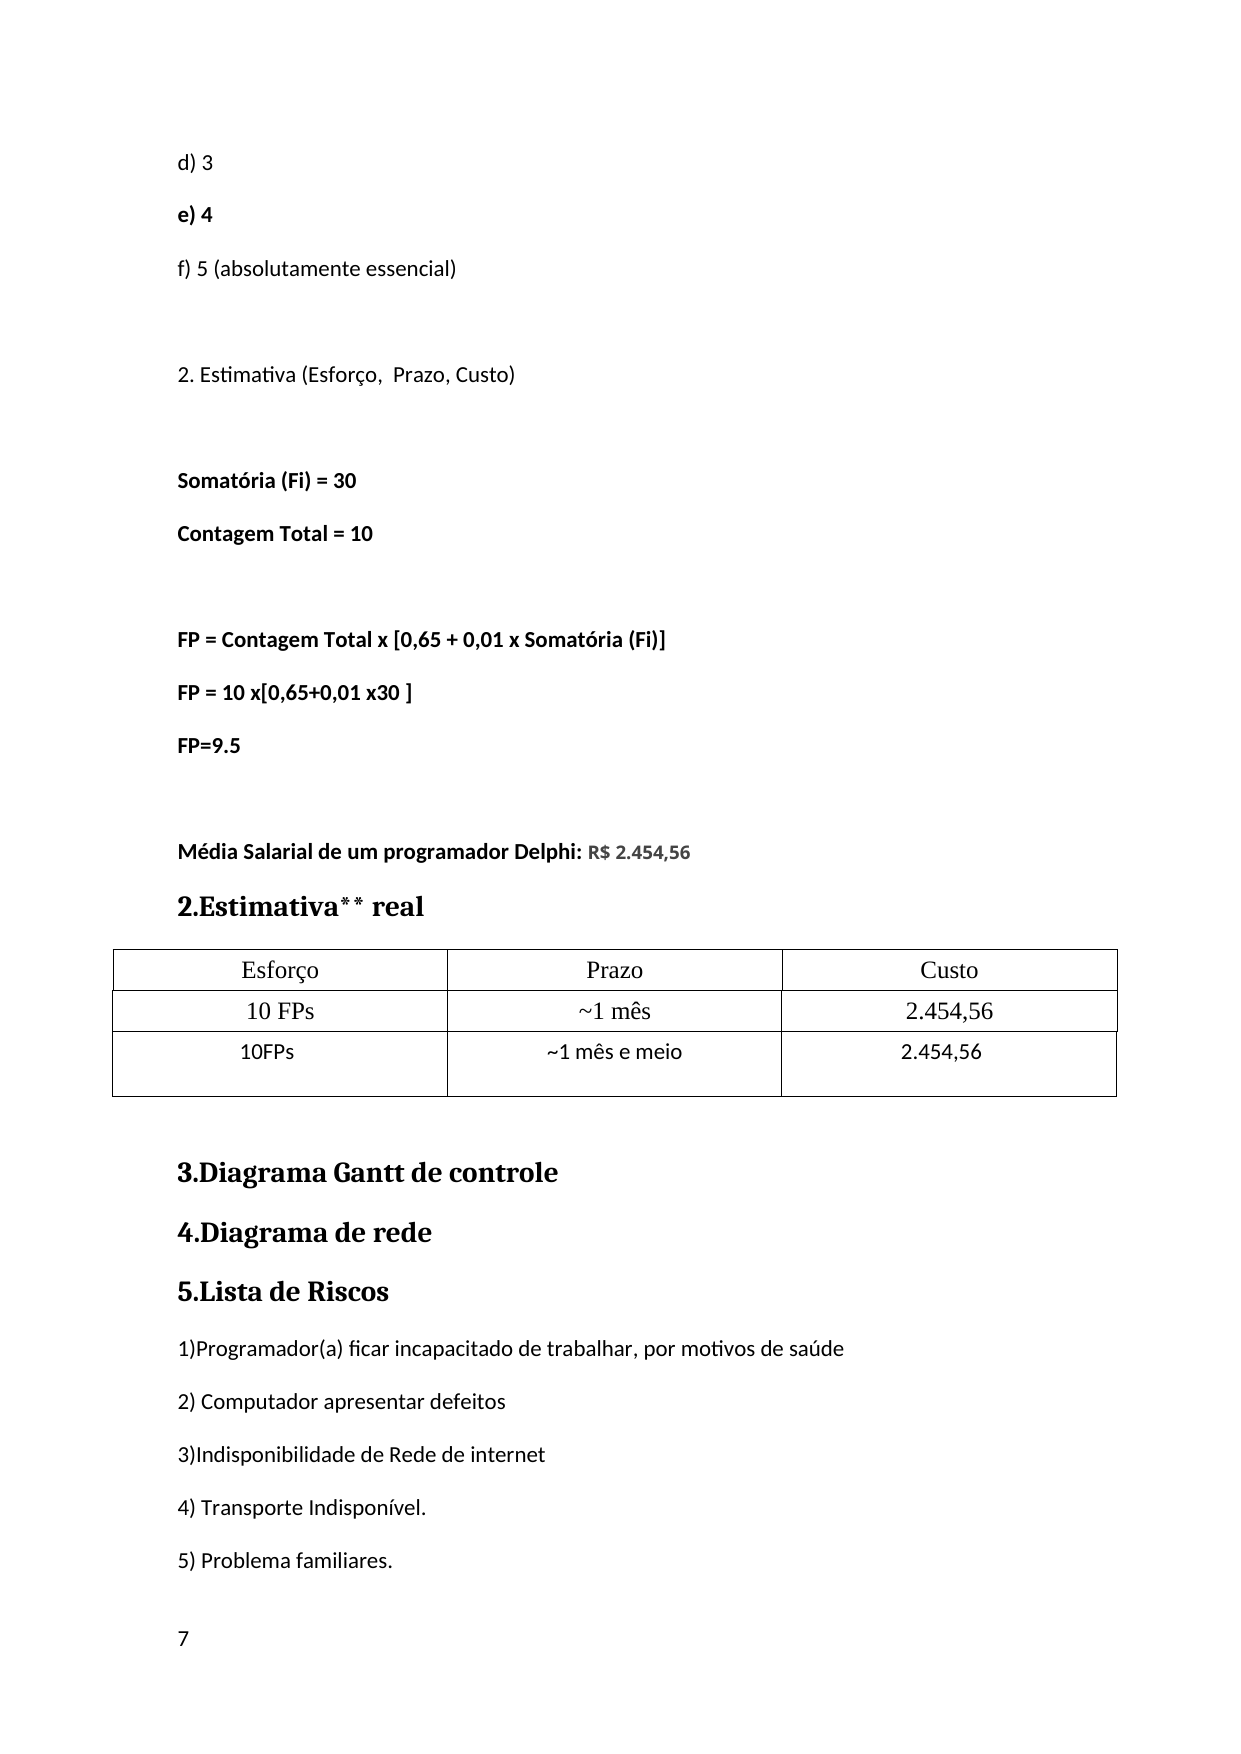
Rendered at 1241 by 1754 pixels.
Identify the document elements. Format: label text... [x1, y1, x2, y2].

text 2. Estimativa (Esforço, Prazo, Custo) [177, 360, 1063, 388]
text 2.Estimativa** real [177, 890, 1063, 923]
table_cell 2.454,56 [782, 991, 1117, 1031]
text FP=9.5 [177, 731, 1063, 759]
table_cell ~1 mês e meio [448, 1032, 781, 1096]
text 3.Diagrama Gantt de controle [177, 1156, 1063, 1190]
table_cell 10 FPs [113, 991, 447, 1031]
table_header Esforço [114, 950, 447, 990]
text 1)Programador(a) ficar incapacitado de trabalhar, por motivos de saúde [177, 1334, 1063, 1362]
table_cell 2.454,56 [782, 1032, 1116, 1096]
text Somatória (Fi) = 30 [177, 466, 1063, 494]
table_header Prazo [448, 950, 782, 990]
text 5) Problema familiares. [177, 1547, 1063, 1574]
text 2) Computador apresentar defeitos [177, 1387, 1063, 1416]
text FP = 10 x[0,65+0,01 x30 ] [177, 678, 1063, 706]
text f) 5 (absolutamente essencial) [177, 254, 1063, 282]
text FP = Contagem Total x [0,65 + 0,01 x Somatória (Fi)] [177, 625, 1063, 653]
text Média Salarial de um programador Delphi: R$ 2.454,56 [177, 837, 1063, 865]
text d) 3 [177, 148, 1063, 176]
table_cell ~1 mês [448, 991, 781, 1031]
table_header Custo [783, 950, 1117, 990]
text e) 4 [177, 201, 1063, 229]
table_cell 10FPs [113, 1032, 447, 1096]
text 4) Transporte Indisponível. [177, 1493, 1063, 1522]
text 5.Lista de Riscos [177, 1275, 1063, 1309]
text 4.Diagrama de rede [177, 1216, 1063, 1249]
text Contagem Total = 10 [177, 519, 1063, 547]
text 3)Indisponibilidade de Rede de internet [177, 1441, 1063, 1468]
